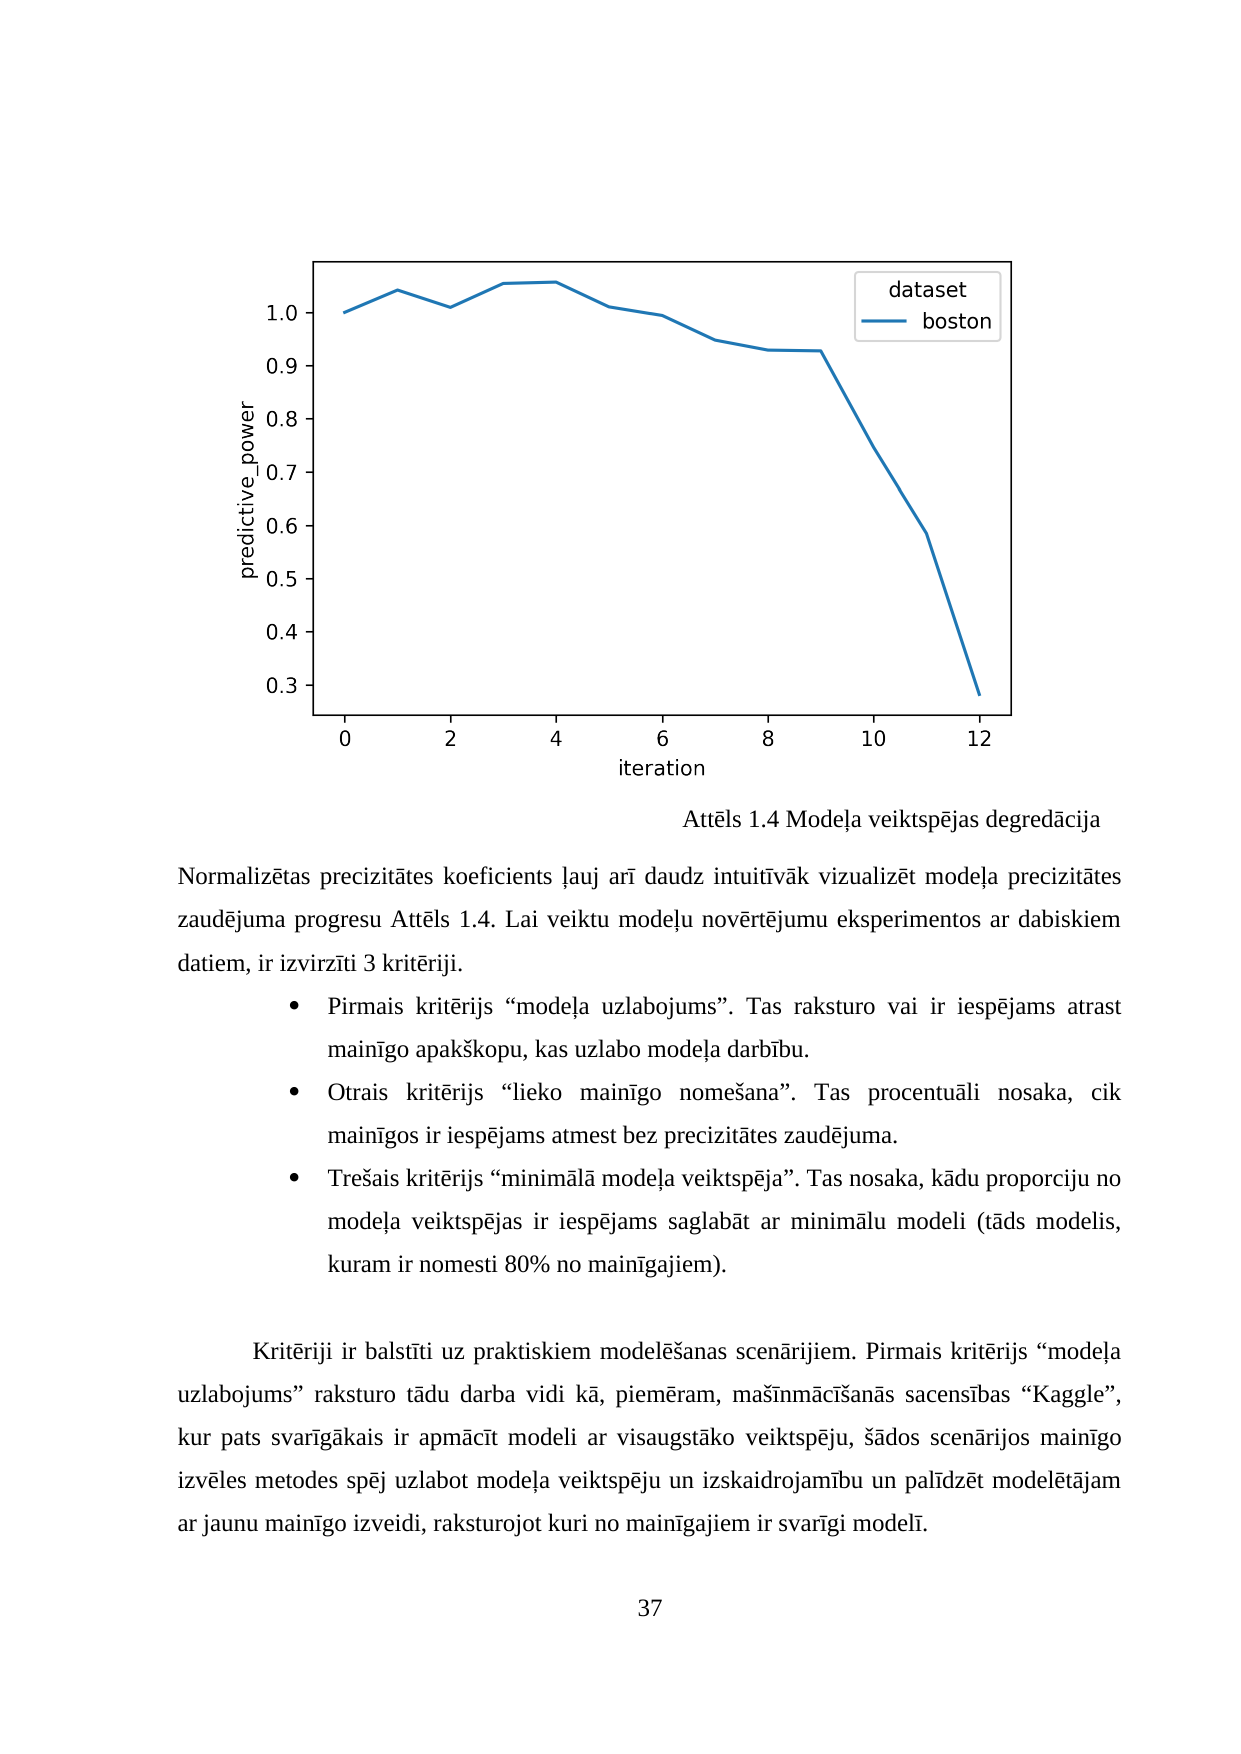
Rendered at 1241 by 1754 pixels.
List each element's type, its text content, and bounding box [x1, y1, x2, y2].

text Kritēriji ir balstīti uz praktiskiem modelēšanas scenārijiem. Pirmais kritērijs “modeļa uzlabojums” raksturo tādu darba vidi kā, piemēram, mašīnmācīšanās sacensības “Kaggle”, kur pats svarīgākais ir apmācīt modeli ar visaugstāko veiktspēju, šādos scenārijos mainīgo izvēles metodes spēj uzlabot modeļa veiktspēju un izskaidrojamību un palīdzēt modelētājam ar jaunu mainīgo izveidi, raksturojot kuri no mainīgajiem ir svarīgi modelī. [177, 1336, 1122, 1537]
list Otrais kritērijs “lieko mainīgo nomešana”. Tas procentuāli nosaka, cik mainīgos ir iespējams atmest bez precizitātes zaudējuma. [290, 1077, 1122, 1149]
list Trešais kritērijs “minimālā modeļa veiktspēja”. Tas nosaka, kādu proporciju no modeļa veiktspējas ir iespējams saglabāt ar minimālu modeli (tāds modelis, kuram ir nomesti 80% no mainīgajiem). [290, 1163, 1122, 1278]
picture [200, 189, 1101, 790]
list Pirmais kritērijs “modeļa uzlabojums”. Tas raksturo vai ir iespējams atrast mainīgo apakškopu, kas uzlabo modeļa darbību. [290, 991, 1122, 1063]
